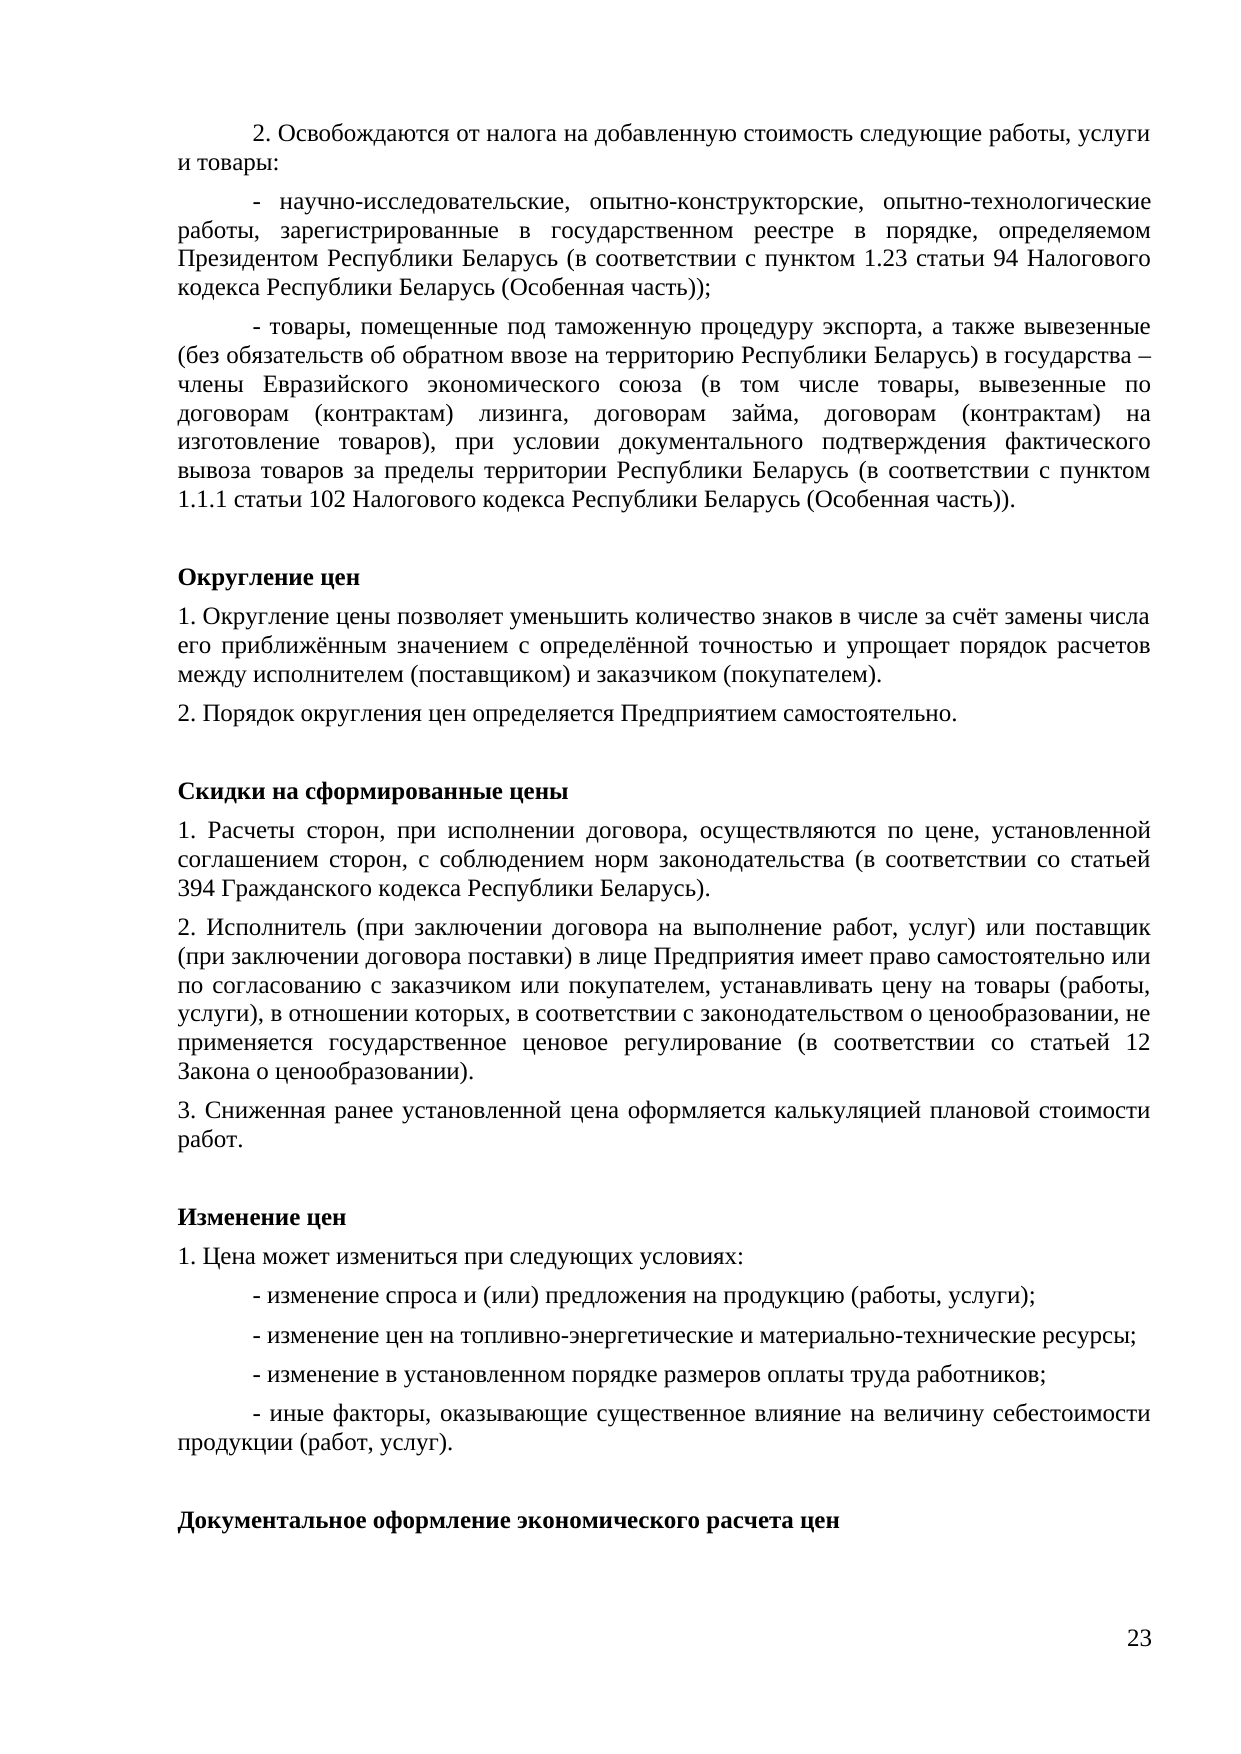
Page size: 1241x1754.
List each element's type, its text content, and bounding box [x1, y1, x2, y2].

text - изменение спроса и (или) предложения на продукцию (работы, услуги); [177, 1281, 1152, 1309]
text - иные факторы, оказывающие существенное влияние на величину себестоимости продукции (работ, услуг). [177, 1398, 1152, 1456]
text 2. Порядок округления цен определяется Предприятием самостоятельно. [177, 698, 1152, 727]
text 1. Округление цены позволяет уменьшить количество знаков в числе за счёт замены числа его приближённым значением с определённой точностью и упрощает порядок расчетов между исполнителем (поставщиком) и заказчиком (покупателем). [177, 601, 1152, 688]
text - изменение в установленном порядке размеров оплаты труда работников; [177, 1359, 1152, 1388]
text - товары, помещенные под таможенную процедуру экспорта, а также вывезенные (без обязательств об обратном ввозе на территорию Республики Беларусь) в государства – члены Евразийского экономического союза (в том числе товары, вывезенные по договорам (контрактам) лизинга, договорам займа, договорам (контрактам) на изготовление товаров), при условии документального подтверждения фактического вывоза товаров за пределы территории Республики Беларусь (в соответствии с пунктом 1.1.1 статьи 102 Налогового кодекса Республики Беларусь (Особенная часть)). [177, 311, 1152, 513]
text 2. Исполнитель (при заключении договора на выполнение работ, услуг) или поставщик (при заключении договора поставки) в лице Предприятия имеет право самостоятельно или по согласованию с заказчиком или покупателем, устанавливать цену на товары (работы, услуги), в отношении которых, в соответствии с законодательством о ценообразовании, не применяется государственное ценовое регулирование (в соответствии со статьей 12 Закона о ценообразовании). [177, 912, 1152, 1085]
text - научно-исследовательские, опытно-конструкторские, опытно-технологические работы, зарегистрированные в государственном реестре в порядке, определяемом Президентом Республики Беларусь (в соответствии с пунктом 1.23 статьи 94 Налогового кодекса Республики Беларусь (Особенная часть)); [177, 186, 1152, 301]
text Документальное оформление экономического расчета цен [177, 1505, 1152, 1534]
text 1. Расчеты сторон, при исполнении договора, осуществляются по цене, установленной соглашением сторон, с соблюдением норм законодательства (в соответствии со статьей 394 Гражданского кодекса Республики Беларусь). [177, 816, 1152, 902]
text Изменение цен [177, 1202, 1152, 1231]
text 2. Освобождаются от налога на добавленную стоимость следующие работы, услуги и товары: [177, 118, 1152, 176]
text - изменение цен на топливно-энергетические и материально-технические ресурсы; [177, 1320, 1152, 1348]
text 3. Сниженная ранее установленной цена оформляется калькуляцией плановой стоимости работ. [177, 1095, 1152, 1153]
text 1. Цена может измениться при следующих условиях: [177, 1241, 1152, 1270]
text Скидки на сформированные цены [177, 776, 1152, 805]
text Округление цен [177, 562, 1152, 591]
